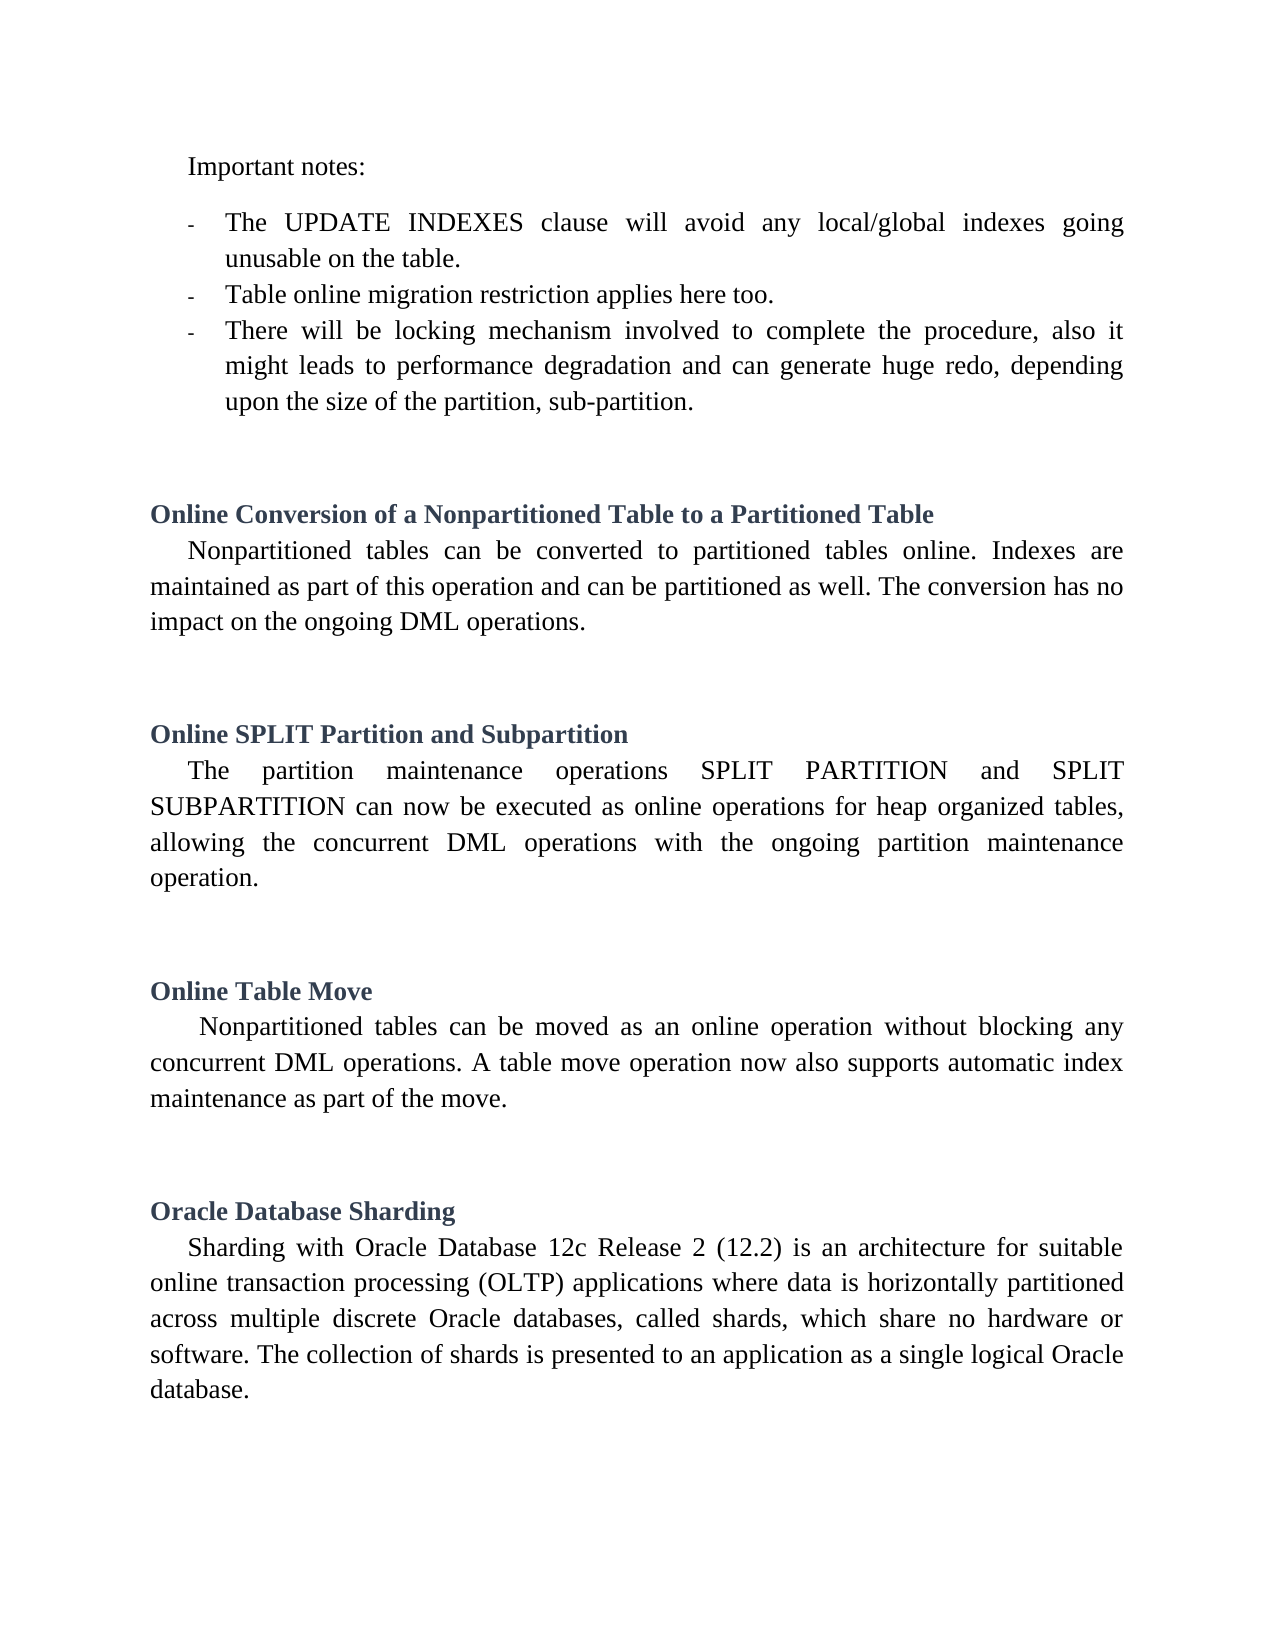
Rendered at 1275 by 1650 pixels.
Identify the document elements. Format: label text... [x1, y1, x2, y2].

text The partition maintenance operations SPLIT PARTITION and SPLIT SUBPARTITION can now be executed as online operations for heap organized tables, allowing the concurrent DML operations with the ongoing partition maintenance operation. [150, 754, 1125, 893]
subtitle Oracle Database Sharding [150, 1195, 1125, 1226]
list Table online migration restriction applies here too. [187, 278, 1125, 309]
text Nonpartitioned tables can be converted to partitioned tables online. Indexes are maintained as part of this operation and can be partitioned as well. The conversion has no impact on the ongoing DML operations. [150, 534, 1125, 637]
list The UPDATE INDEXES clause will avoid any local/global indexes going unusable on the table. [187, 207, 1125, 273]
subtitle Online Conversion of a Nonpartitioned Table to a Partitioned Table [150, 498, 1125, 529]
text Sharding with Oracle Database 12c Release 2 (12.2) is an architecture for suitable online transaction processing (OLTP) applications where data is horizontally partitioned across multiple discrete Oracle databases, called shards, which share no hardware or software. The collection of shards is presented to an application as a single logical Oracle database. [150, 1231, 1125, 1405]
text Nonpartitioned tables can be moved as an online operation without blocking any concurrent DML operations. A table move operation now also supports automatic index maintenance as part of the move. [150, 1010, 1125, 1113]
list There will be locking mechanism involved to complete the procedure, also it might leads to performance degradation and can generate huge redo, depending upon the size of the partition, sub-partition. [187, 314, 1125, 416]
text Important notes: [150, 150, 1125, 181]
subtitle Online Table Move [150, 975, 1125, 1006]
subtitle Online SPLIT Partition and Subpartition [150, 719, 1125, 750]
